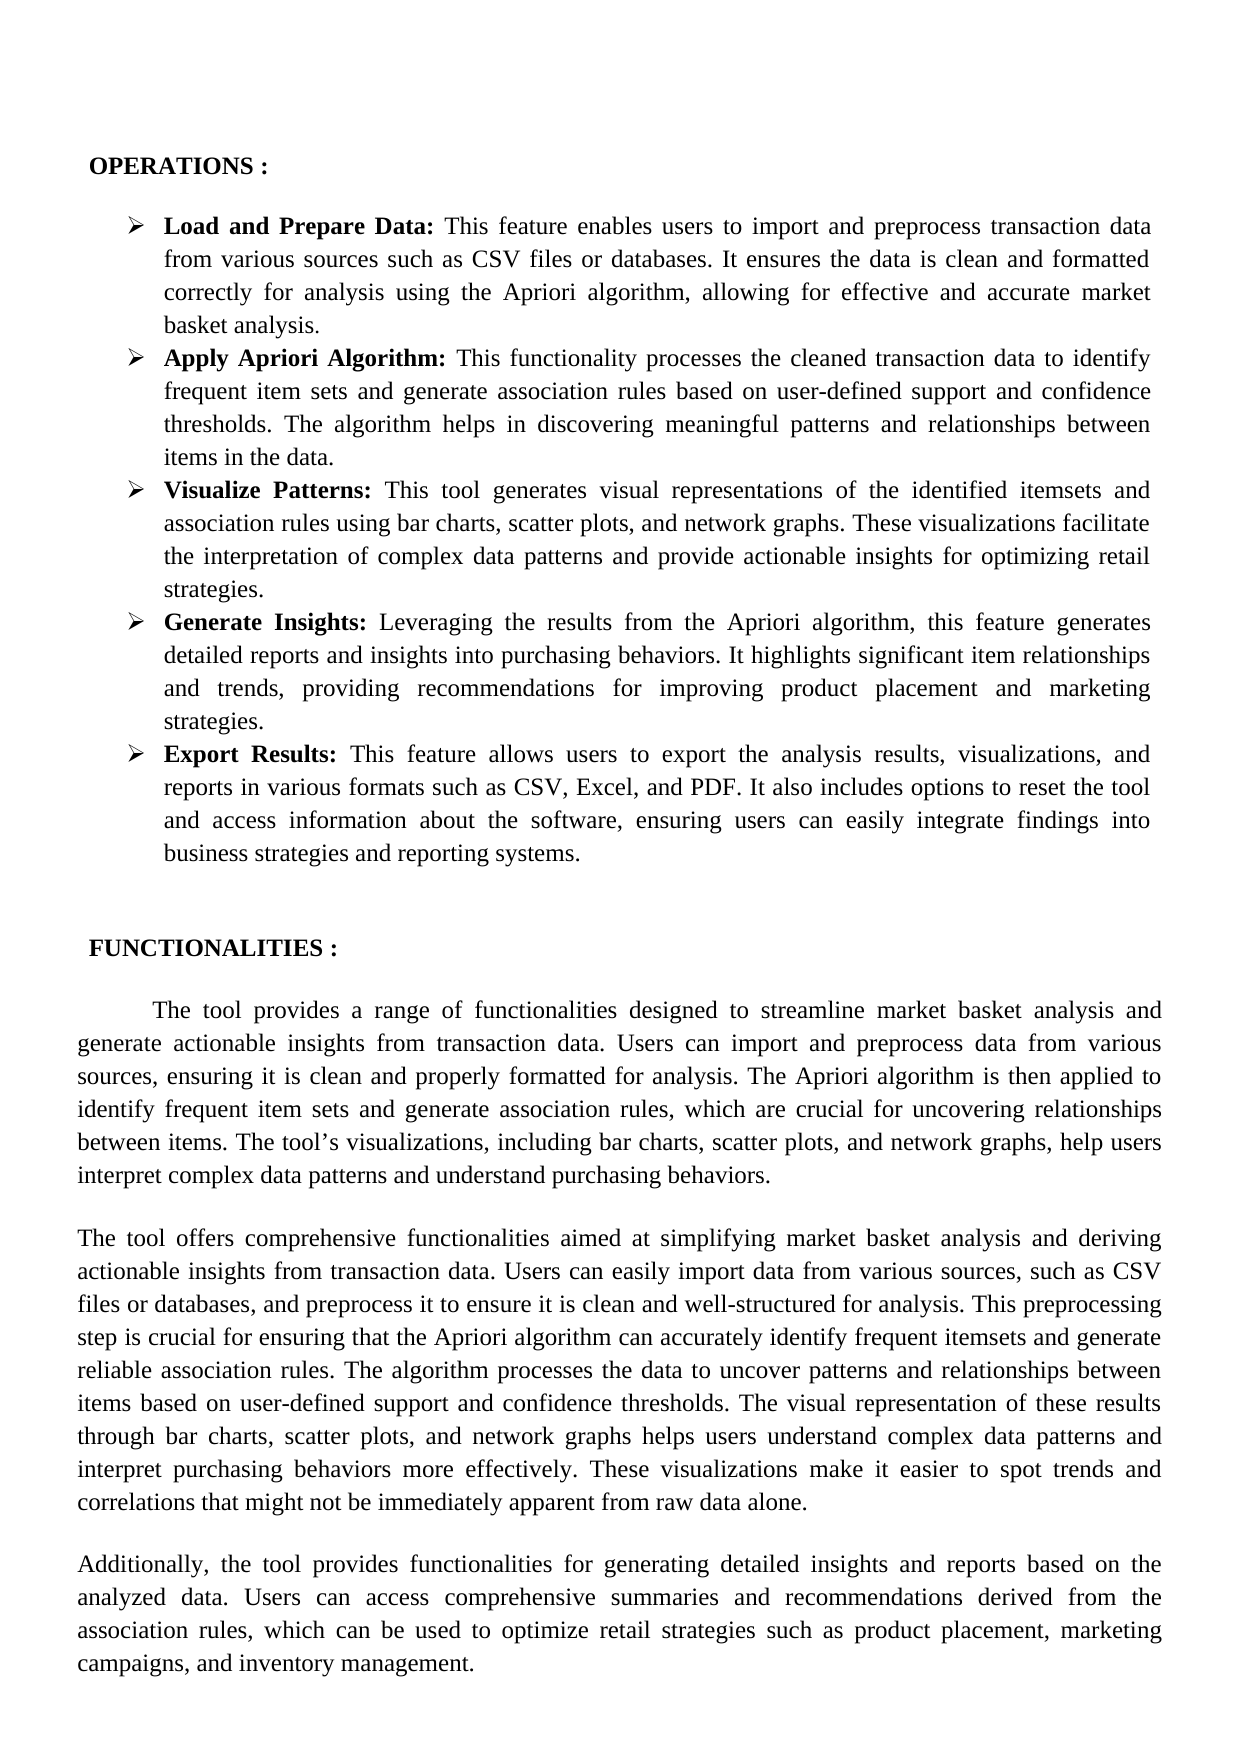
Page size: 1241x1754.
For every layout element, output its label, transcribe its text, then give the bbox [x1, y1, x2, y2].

text The tool provides a range of functionalities designed to streamline market basket analysis and generate actionable insights from transaction data. Users can import and preprocess data from various sources, ensuring it is clean and properly formatted for analysis. The Apriori algorithm is then applied to identify frequent item sets and generate association rules, which are crucial for uncovering relationships between items. The tool’s visualizations, including bar charts, scatter plots, and network graphs, help users interpret complex data patterns and understand purchasing behaviors. [77, 995, 1163, 1189]
list Visualize Patterns: This tool generates visual representations of the identified itemsets and association rules using bar charts, scatter plots, and network graphs. These visualizations facilitate the interpretation of complex data patterns and provide actionable insights for optimizing retail strategies. [126, 475, 1152, 603]
list Apply Apriori Algorithm: This functionality processes the cleaned transaction data to identify frequent item sets and generate association rules based on user-defined support and confidence thresholds. The algorithm helps in discovering meaningful patterns and relationships between items in the data. [126, 343, 1152, 471]
subtitle FUNCTIONALITIES : [88, 933, 1163, 962]
text Additionally, the tool provides functionalities for generating detailed insights and reports based on the analyzed data. Users can access comprehensive summaries and recommendations derived from the association rules, which can be used to optimize retail strategies such as product placement, marketing campaigns, and inventory management. [77, 1549, 1163, 1677]
list Load and Prepare Data: This feature enables users to import and preprocess transaction data from various sources such as CSV files or databases. It ensures the data is clean and formatted correctly for analysis using the Apriori algorithm, allowing for effective and accurate market basket analysis. [126, 211, 1152, 339]
list Export Results: This feature allows users to export the analysis results, visualizations, and reports in various formats such as CSV, Excel, and PDF. It also includes options to reset the tool and access information about the software, ensuring users can easily integrate findings into business strategies and reporting systems. [126, 739, 1151, 867]
text The tool offers comprehensive functionalities aimed at simplifying market basket analysis and deriving actionable insights from transaction data. Users can easily import data from various sources, such as CSV files or databases, and preprocess it to ensure it is clean and well-structured for analysis. This preprocessing step is crucial for ensuring that the Apriori algorithm can accurately identify frequent itemsets and generate reliable association rules. The algorithm processes the data to uncover patterns and relationships between items based on user-defined support and confidence thresholds. The visual representation of these results through bar charts, scatter plots, and network graphs helps users understand complex data patterns and interpret purchasing behaviors more effectively. These visualizations make it easier to spot trends and correlations that might not be immediately apparent from raw data alone. [77, 1223, 1163, 1516]
subtitle OPERATIONS : [88, 151, 1163, 179]
list Generate Insights: Leveraging the results from the Apriori algorithm, this feature generates detailed reports and insights into purchasing behaviors. It highlights significant item relationships and trends, providing recommendations for improving product placement and marketing strategies. [126, 607, 1152, 735]
